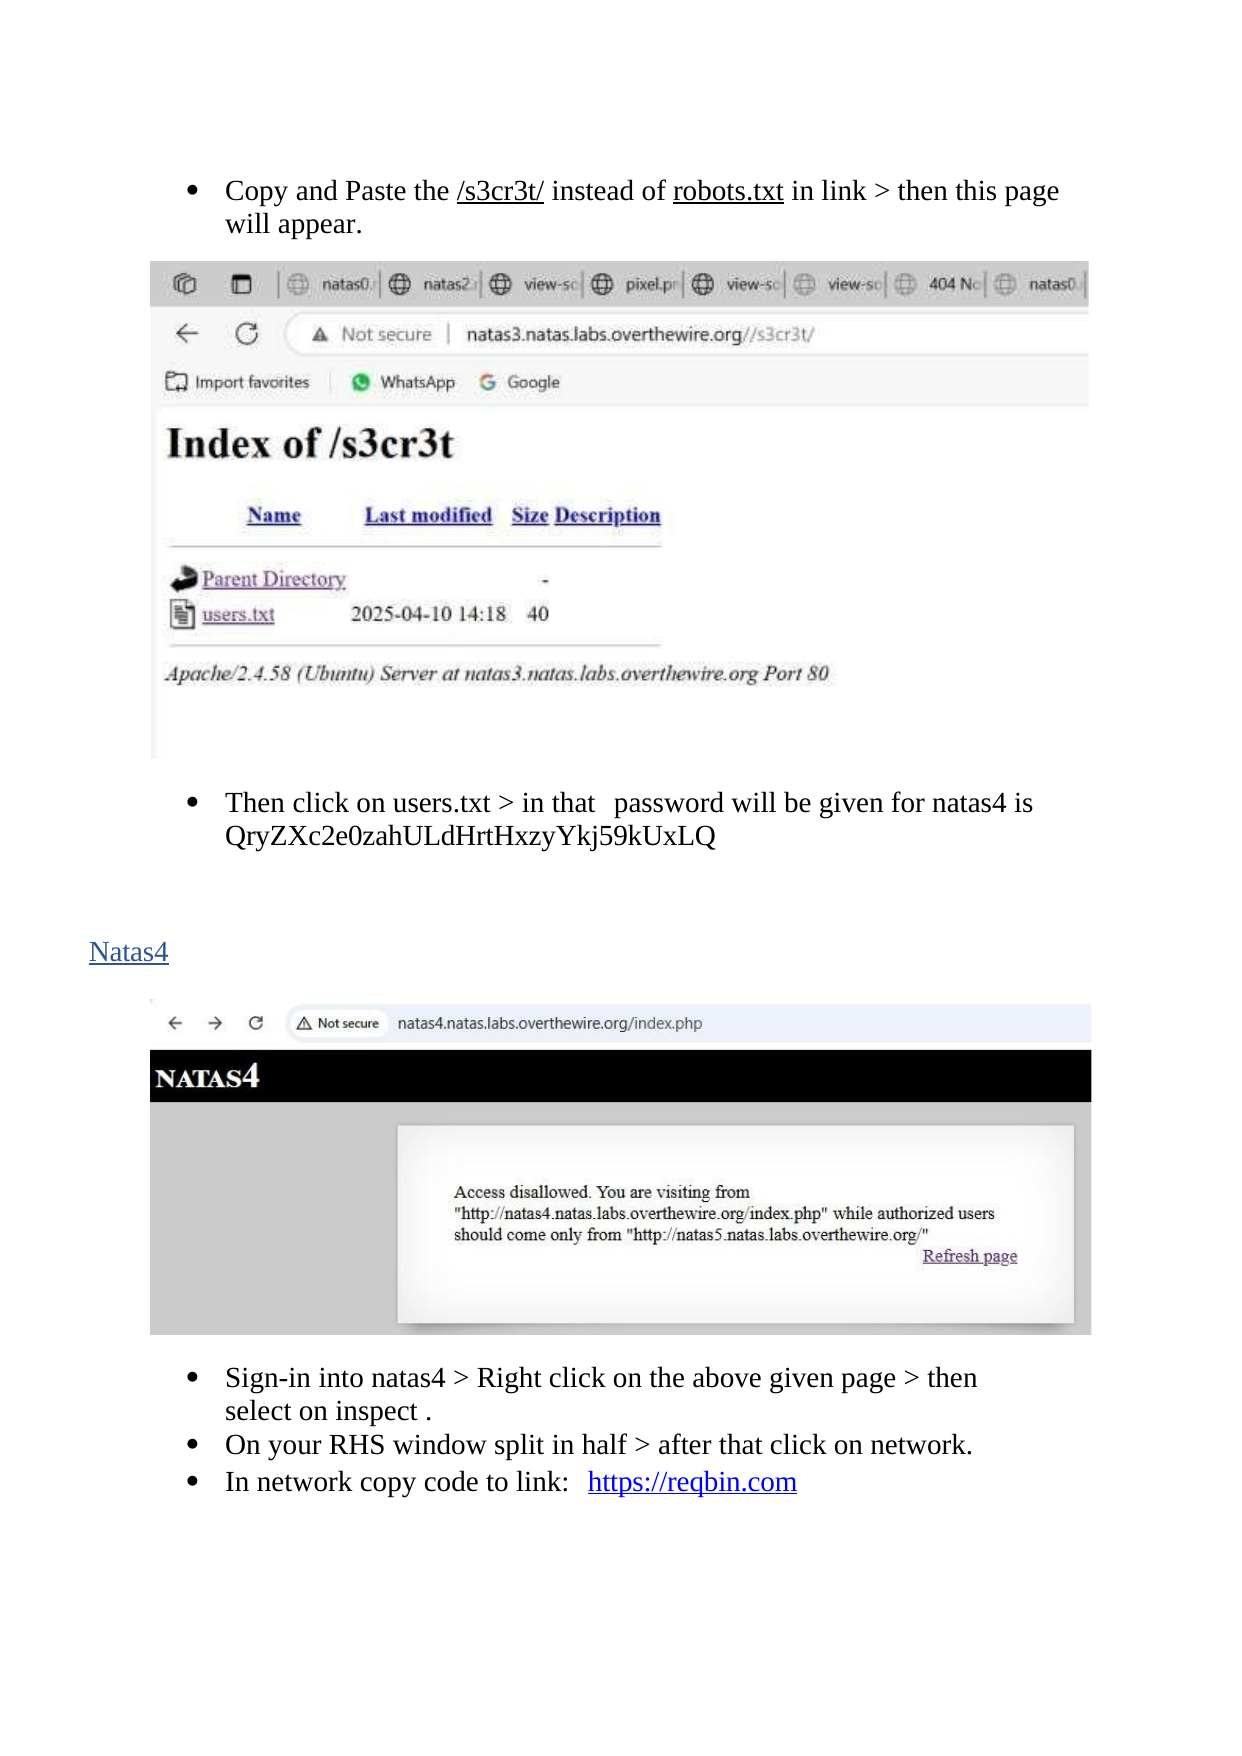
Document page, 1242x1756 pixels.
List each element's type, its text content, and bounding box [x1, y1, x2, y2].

list Then click on users.txt > in that password will be given for natas4 is QryZXc2e0zahULdHrtHxzyYkj59kUxLQ [187, 759, 1062, 852]
list On your RHS window split in half > after that click on network. [187, 1427, 1009, 1461]
list Copy and Paste the /s3cr3t/ instead of robots.txt in link > then this page will appear. [187, 173, 1080, 240]
list In network copy code to link: https://reqbin.com [187, 1461, 1242, 1499]
subtitle Natas4 [88, 934, 1242, 967]
picture [150, 999, 1092, 1335]
list Sign-in into natas4 > Right click on the above given page > then select on inspect . [187, 1335, 1027, 1427]
picture [150, 261, 1089, 759]
